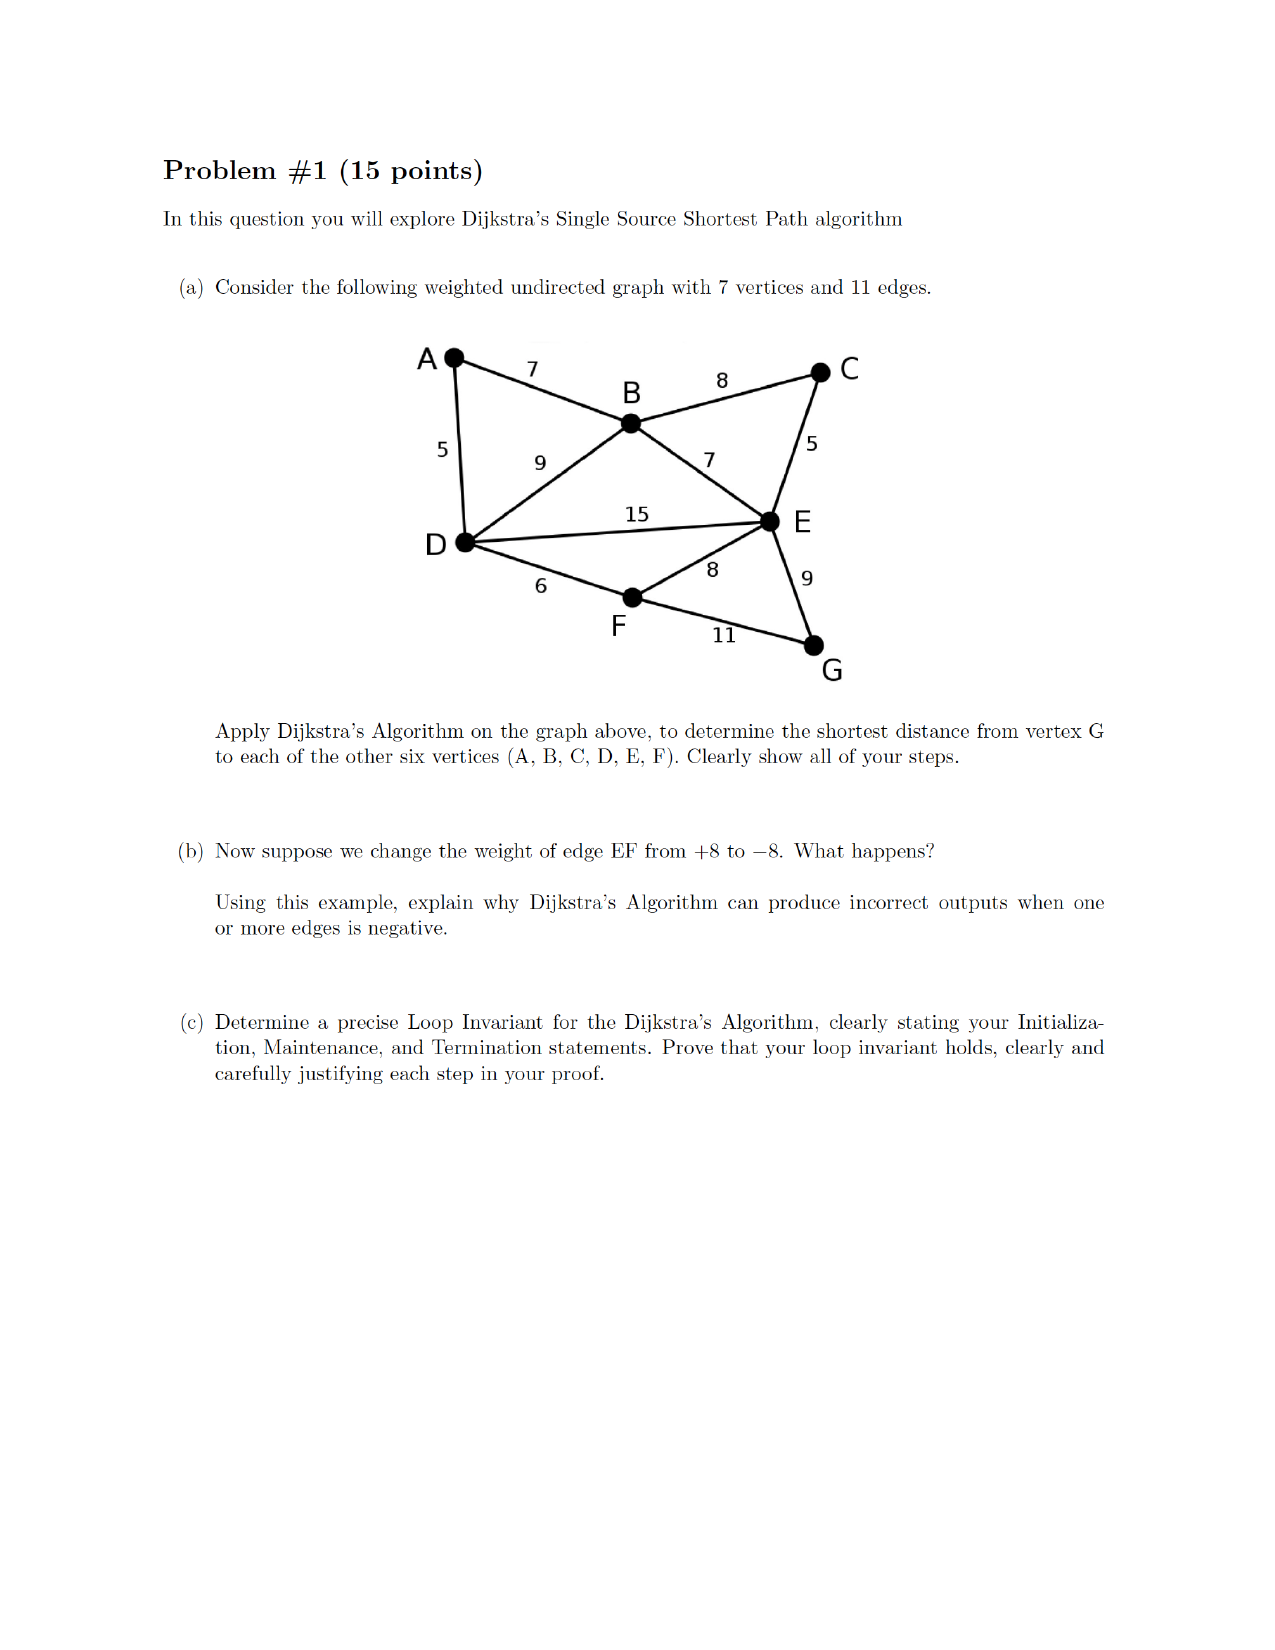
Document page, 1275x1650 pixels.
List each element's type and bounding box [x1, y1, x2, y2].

picture [150, 150, 1125, 1123]
